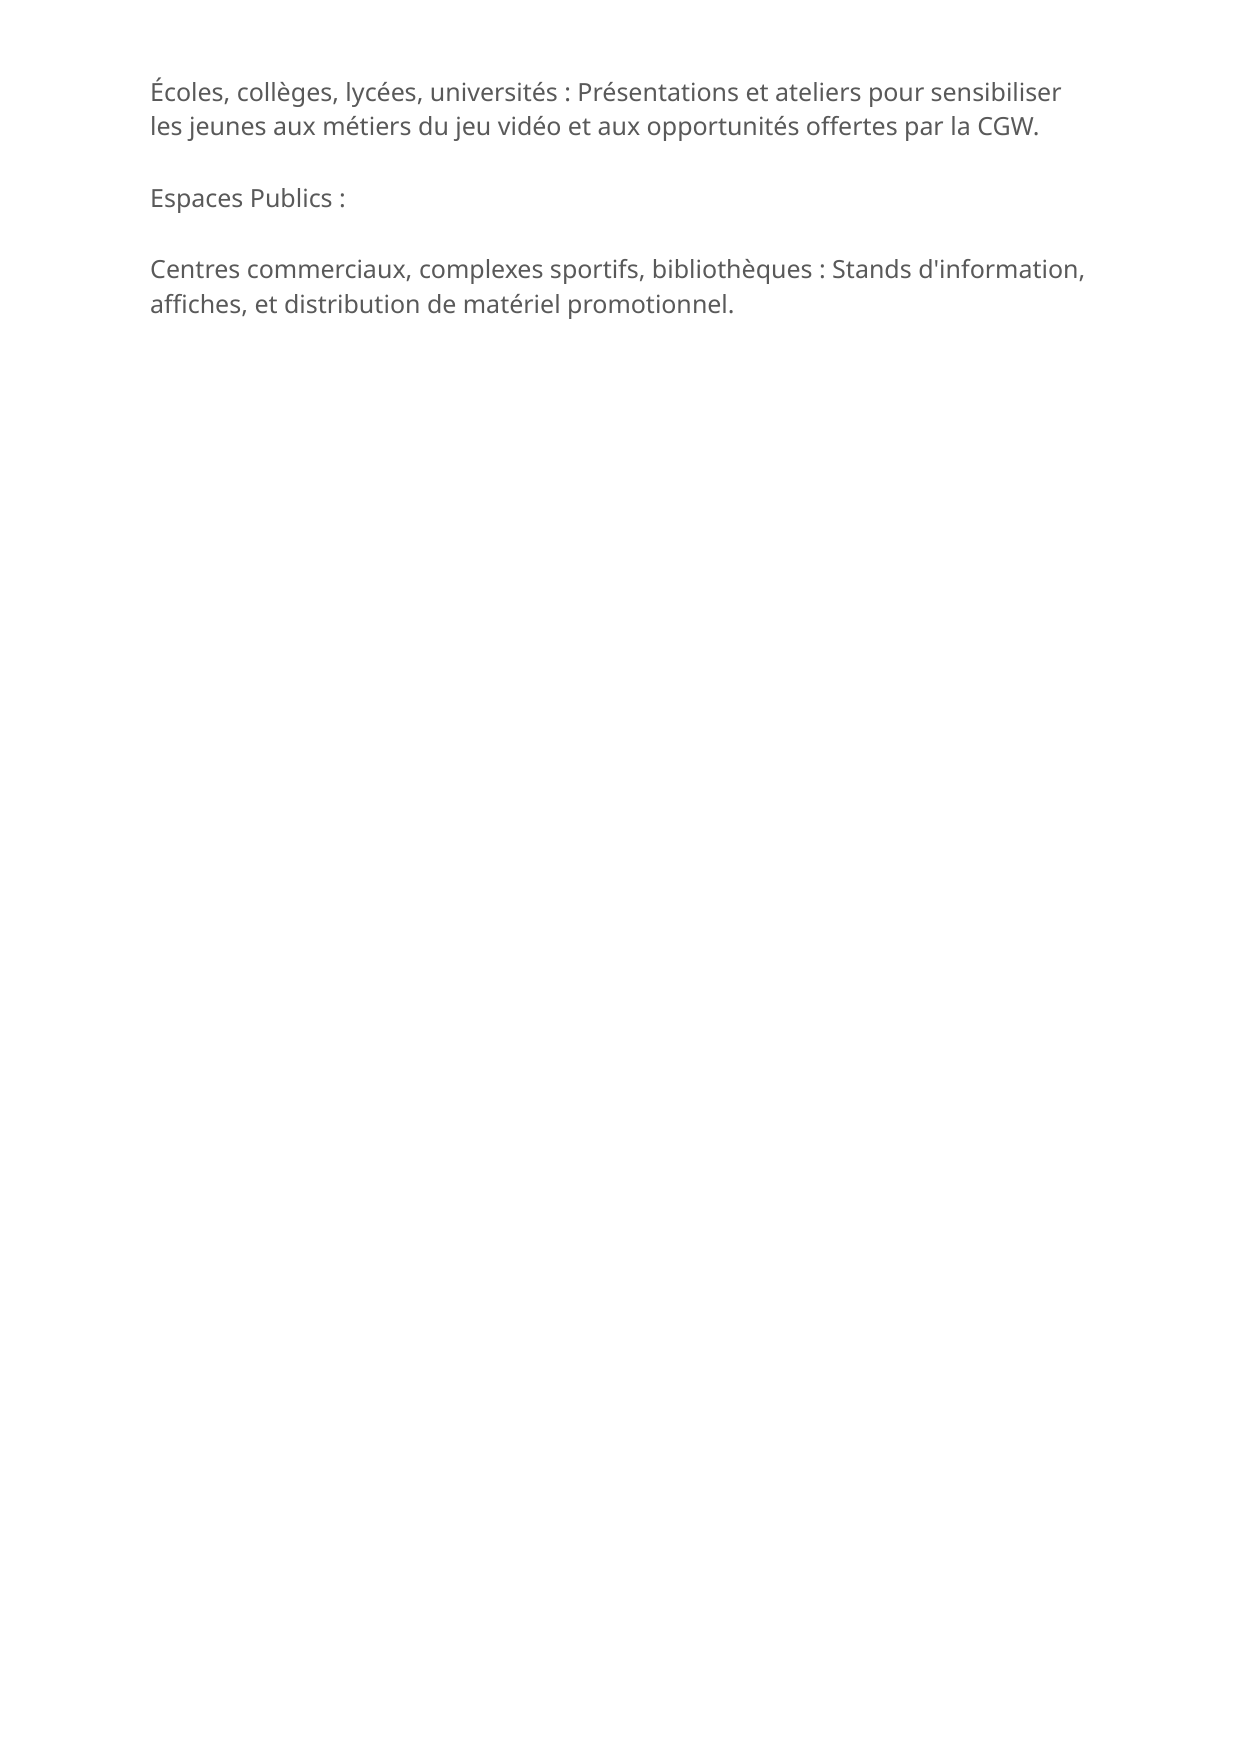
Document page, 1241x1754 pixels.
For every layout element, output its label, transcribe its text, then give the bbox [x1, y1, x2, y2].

text Espaces Publics : [150, 181, 1090, 215]
text Centres commerciaux, complexes sportifs, bibliothèques : Stands d'information, affiches, et distribution de matériel promotionnel. [150, 252, 1090, 320]
text Écoles, collèges, lycées, universités : Présentations et ateliers pour sensibiliser les jeunes aux métiers du jeu vidéo et aux opportunités offertes par la CGW. [150, 75, 1090, 143]
